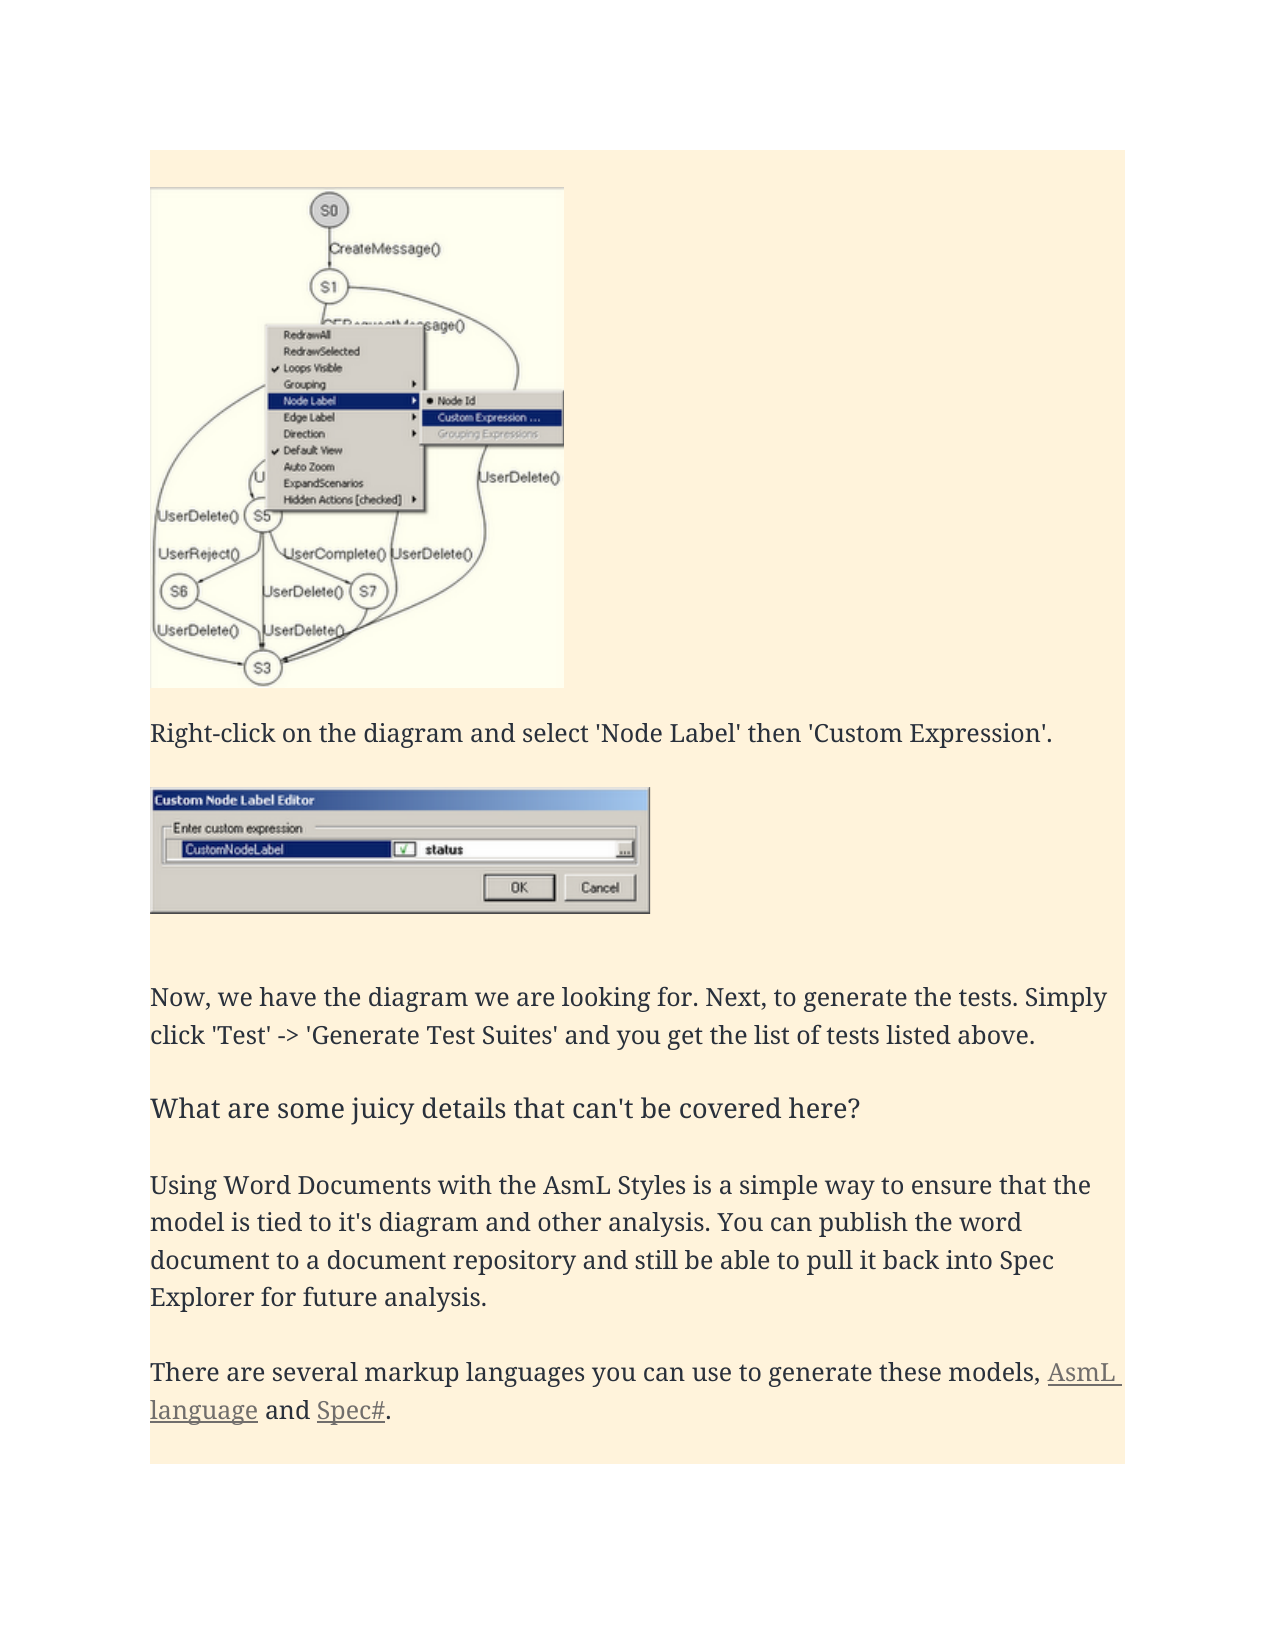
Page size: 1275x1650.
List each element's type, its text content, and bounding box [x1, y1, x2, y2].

picture [150, 187, 564, 688]
text Using Word Documents with the AsmL Styles is a simple way to ensure that the model is tied to it's diagram and other analysis. You can publish the word document to a document repository and still be able to pull it back into Spec Explorer for future analysis. [150, 1164, 1125, 1314]
text What are some juicy details that can't be covered here? [150, 1089, 1125, 1127]
picture [150, 787, 650, 914]
text Now, we have the diagram we are looking for. Next, to generate the tests. Simply click 'Test' -> 'Generate Test Suites' and you get the list of tests listed above. [150, 977, 1125, 1052]
text There are several markup languages you can use to generate these models, AsmL language and Spec#. [150, 1352, 1125, 1427]
text Right-click on the diagram and select 'Node Label' then 'Custom Expression'. [150, 712, 1125, 750]
